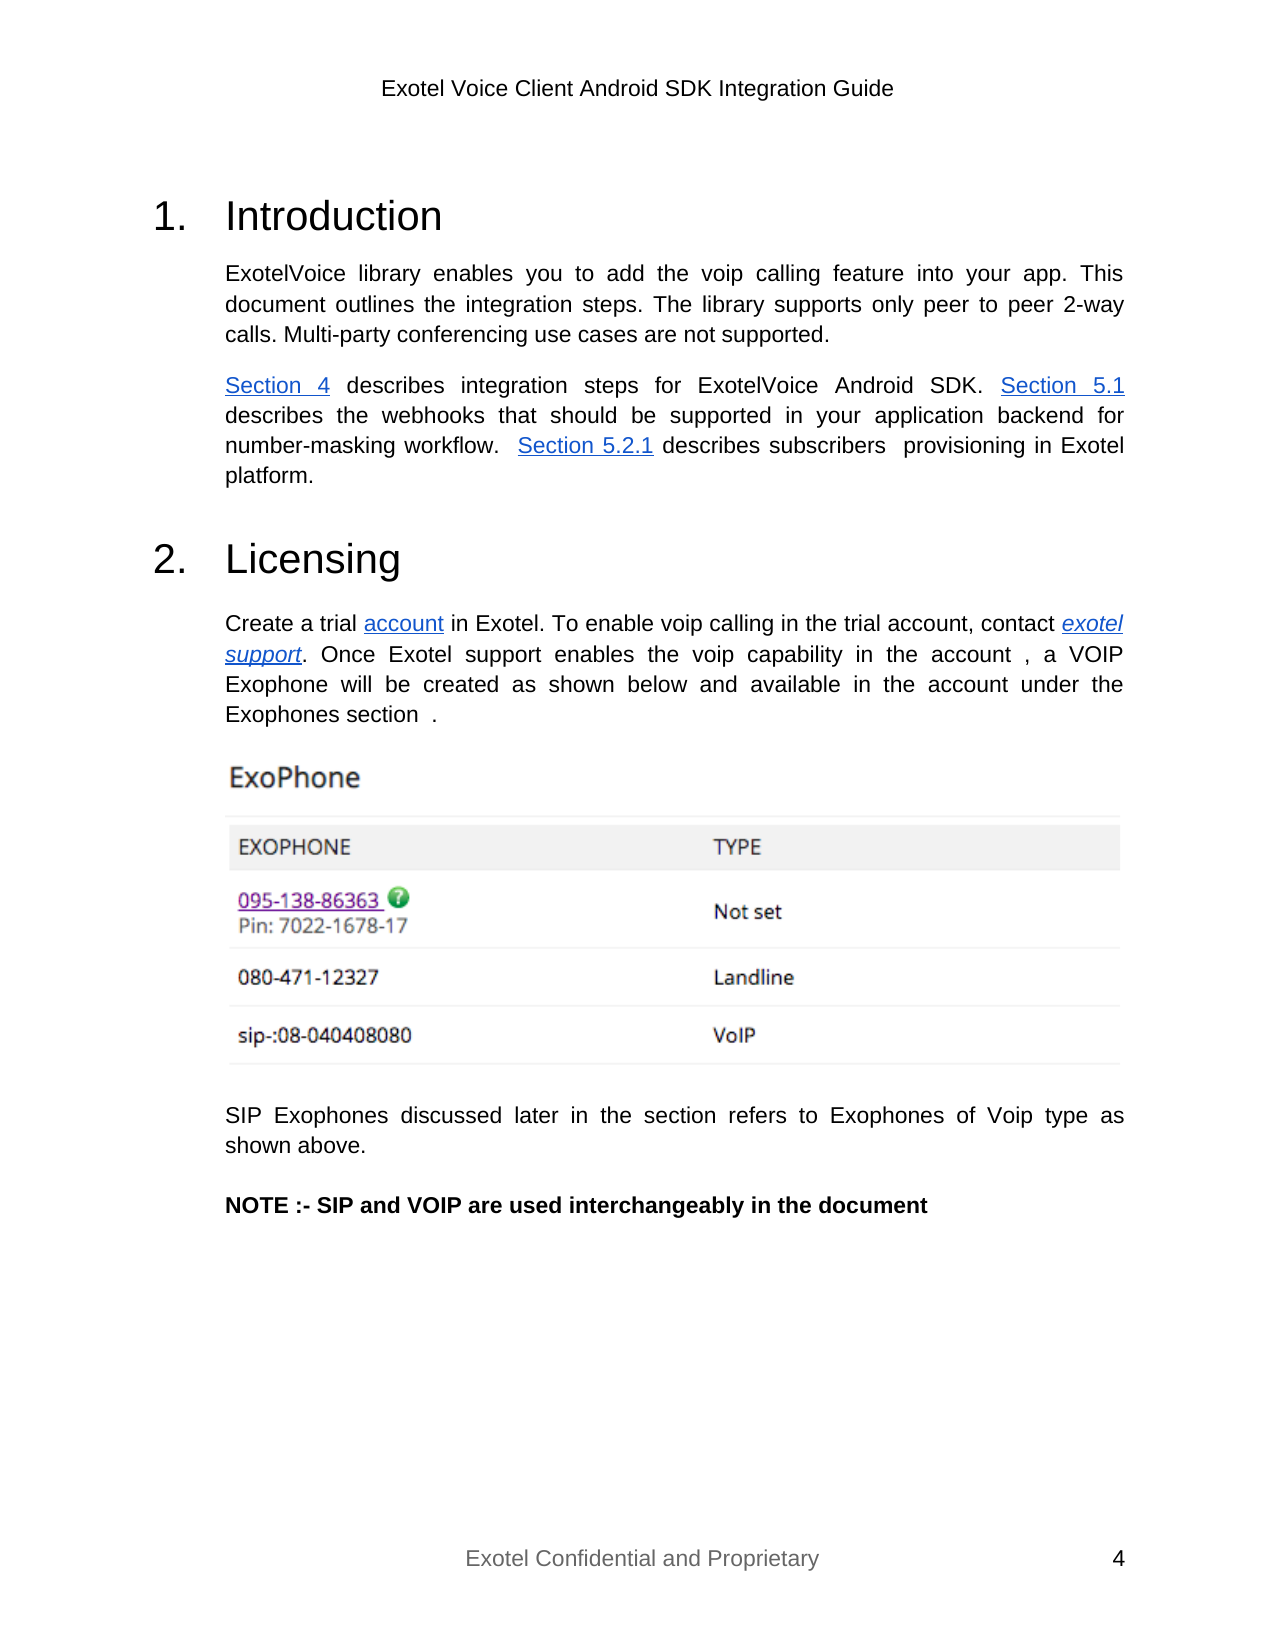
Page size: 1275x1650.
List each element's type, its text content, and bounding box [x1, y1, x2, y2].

picture [225, 761, 1121, 1068]
subtitle Licensing [187, 534, 1125, 582]
text ExotelVoice library enables you to add the voip calling feature into your app. This document outlines the integration steps. The library supports only peer to peer 2-way calls. Multi-party conferencing use cases are not supported. [225, 260, 1125, 347]
text Section 4 describes integration steps for ExotelVoice Android SDK. Section 5.1 describes the webhooks that should be supported in your application backend for number-masking workflow. Section 5.2.1 describes subscribers provisioning in Exotel platform. [225, 372, 1125, 489]
text SIP Exophones discussed later in the section refers to Exophones of Voip type as shown above. [225, 1102, 1125, 1158]
text NOTE :- SIP and VOIP are used interchangeably in the document [225, 1192, 1125, 1219]
subtitle Introduction [187, 192, 1125, 239]
text Create a trial account in Exotel. To enable voip calling in the trial account, contact exotel support. Once Exotel support enables the voip capability in the account , a VOIP Exophone will be created as shown below and available in the account under the Exophones section . [225, 610, 1125, 727]
